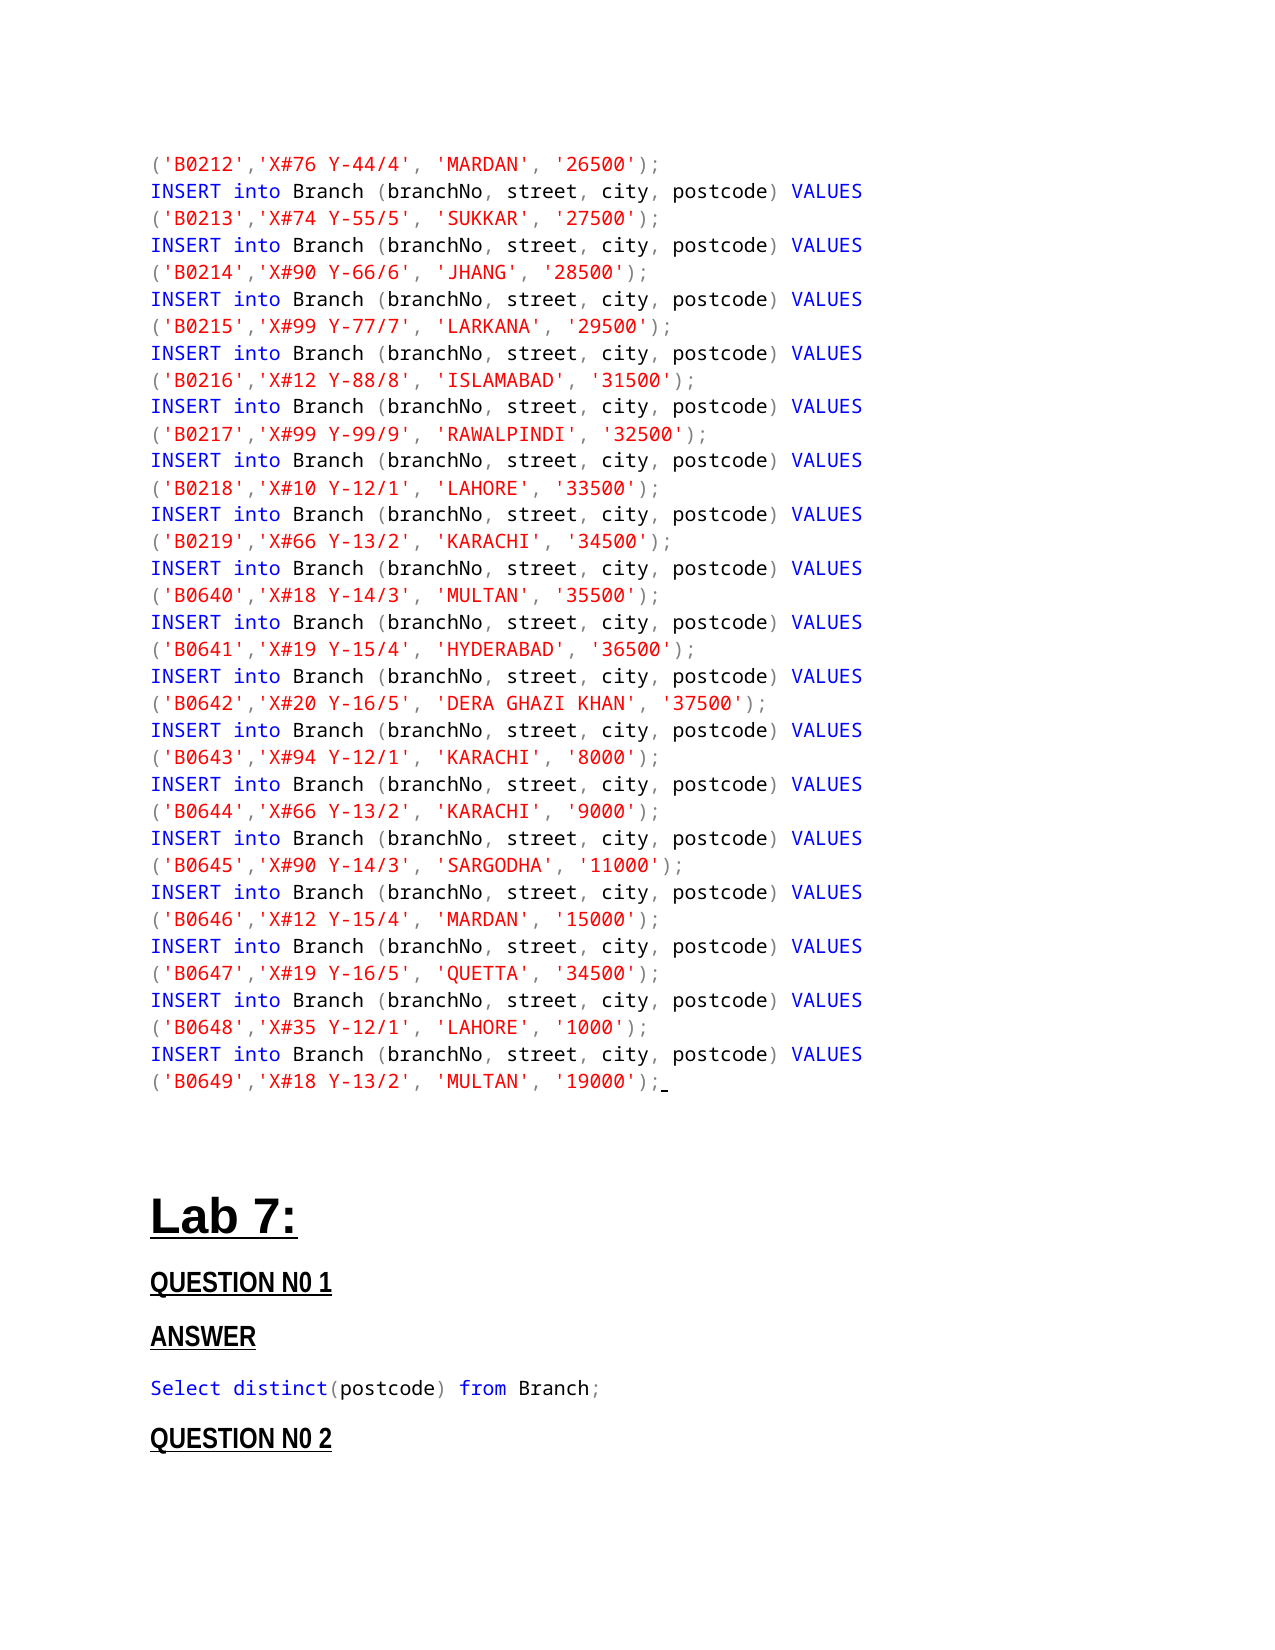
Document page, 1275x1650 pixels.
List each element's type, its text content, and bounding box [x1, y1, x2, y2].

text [150, 177, 1125, 204]
text ('B0212','X#76 Y-44/4', 'MARDAN', '26500'); [150, 150, 1125, 177]
text ('B0646','X#12 Y-15/4', 'MARDAN', '15000'); [150, 905, 1125, 932]
text QUESTION N0 1 [150, 1265, 1125, 1299]
text Select distinct(postcode) from Branch; [150, 1374, 1125, 1401]
text ('B0641','X#19 Y-15/4', 'HYDERABAD', '36500'); [150, 636, 1125, 663]
text INSERT into Branch (branchNo, street, city, postcode) VALUES [150, 501, 1125, 528]
text ('B0218','X#10 Y-12/1', 'LAHORE', '33500'); [150, 474, 1125, 501]
text QUESTION N0 2 [150, 1422, 1125, 1455]
text ('B0219','X#66 Y-13/2', 'KARACHI', '34500'); [150, 528, 1125, 555]
text ANSWER [150, 1319, 1125, 1353]
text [150, 231, 1125, 258]
text ('B0644','X#66 Y-13/2', 'KARACHI', '9000'); [150, 797, 1125, 824]
text INSERT into Branch (branchNo, street, city, postcode) VALUES [150, 932, 1125, 959]
text ('B0642','X#20 Y-16/5', 'DERA GHAZI KHAN', '37500'); [150, 689, 1125, 717]
text INSERT into Branch (branchNo, street, city, postcode) VALUES [150, 717, 1125, 743]
text INSERT into Branch (branchNo, street, city, postcode) VALUES [150, 986, 1125, 1013]
text INSERT into Branch (branchNo, street, city, postcode) VALUES [150, 663, 1125, 689]
text ('B0216','X#12 Y-88/8', 'ISLAMABAD', '31500'); [150, 366, 1125, 393]
text ('B0217','X#99 Y-99/9', 'RAWALPINDI', '32500'); [150, 420, 1125, 447]
text ('B0645','X#90 Y-14/3', 'SARGODHA', '11000'); [150, 851, 1125, 878]
text INSERT into Branch (branchNo, street, city, postcode) VALUES [150, 393, 1125, 420]
text ('B0214','X#90 Y-66/6', 'JHANG', '28500'); [150, 258, 1125, 285]
text INSERT into Branch (branchNo, street, city, postcode) VALUES [150, 824, 1125, 851]
text INSERT into Branch (branchNo, street, city, postcode) VALUES [150, 771, 1125, 797]
text INSERT into Branch (branchNo, street, city, postcode) VALUES [150, 339, 1125, 366]
text ('B0649','X#18 Y-13/2', 'MULTAN', '19000'); [150, 1067, 1125, 1094]
text INSERT into Branch (branchNo, street, city, postcode) VALUES [150, 609, 1125, 636]
text INSERT into Branch (branchNo, street, city, postcode) VALUES [150, 285, 1125, 312]
text Lab 7: [150, 1187, 1125, 1244]
text ('B0213','X#74 Y-55/5', 'SUKKAR', '27500'); [150, 204, 1125, 231]
text INSERT into Branch (branchNo, street, city, postcode) VALUES [150, 555, 1125, 582]
text INSERT into Branch (branchNo, street, city, postcode) VALUES [150, 1040, 1125, 1067]
text ('B0648','X#35 Y-12/1', 'LAHORE', '1000'); [150, 1013, 1125, 1040]
text INSERT into Branch (branchNo, street, city, postcode) VALUES [150, 878, 1125, 905]
text INSERT into Branch (branchNo, street, city, postcode) VALUES [150, 447, 1125, 474]
text ('B0640','X#18 Y-14/3', 'MULTAN', '35500'); [150, 582, 1125, 609]
text ('B0647','X#19 Y-16/5', 'QUETTA', '34500'); [150, 959, 1125, 986]
text ('B0215','X#99 Y-77/7', 'LARKANA', '29500'); [150, 312, 1125, 339]
text ('B0643','X#94 Y-12/1', 'KARACHI', '8000'); [150, 743, 1125, 771]
